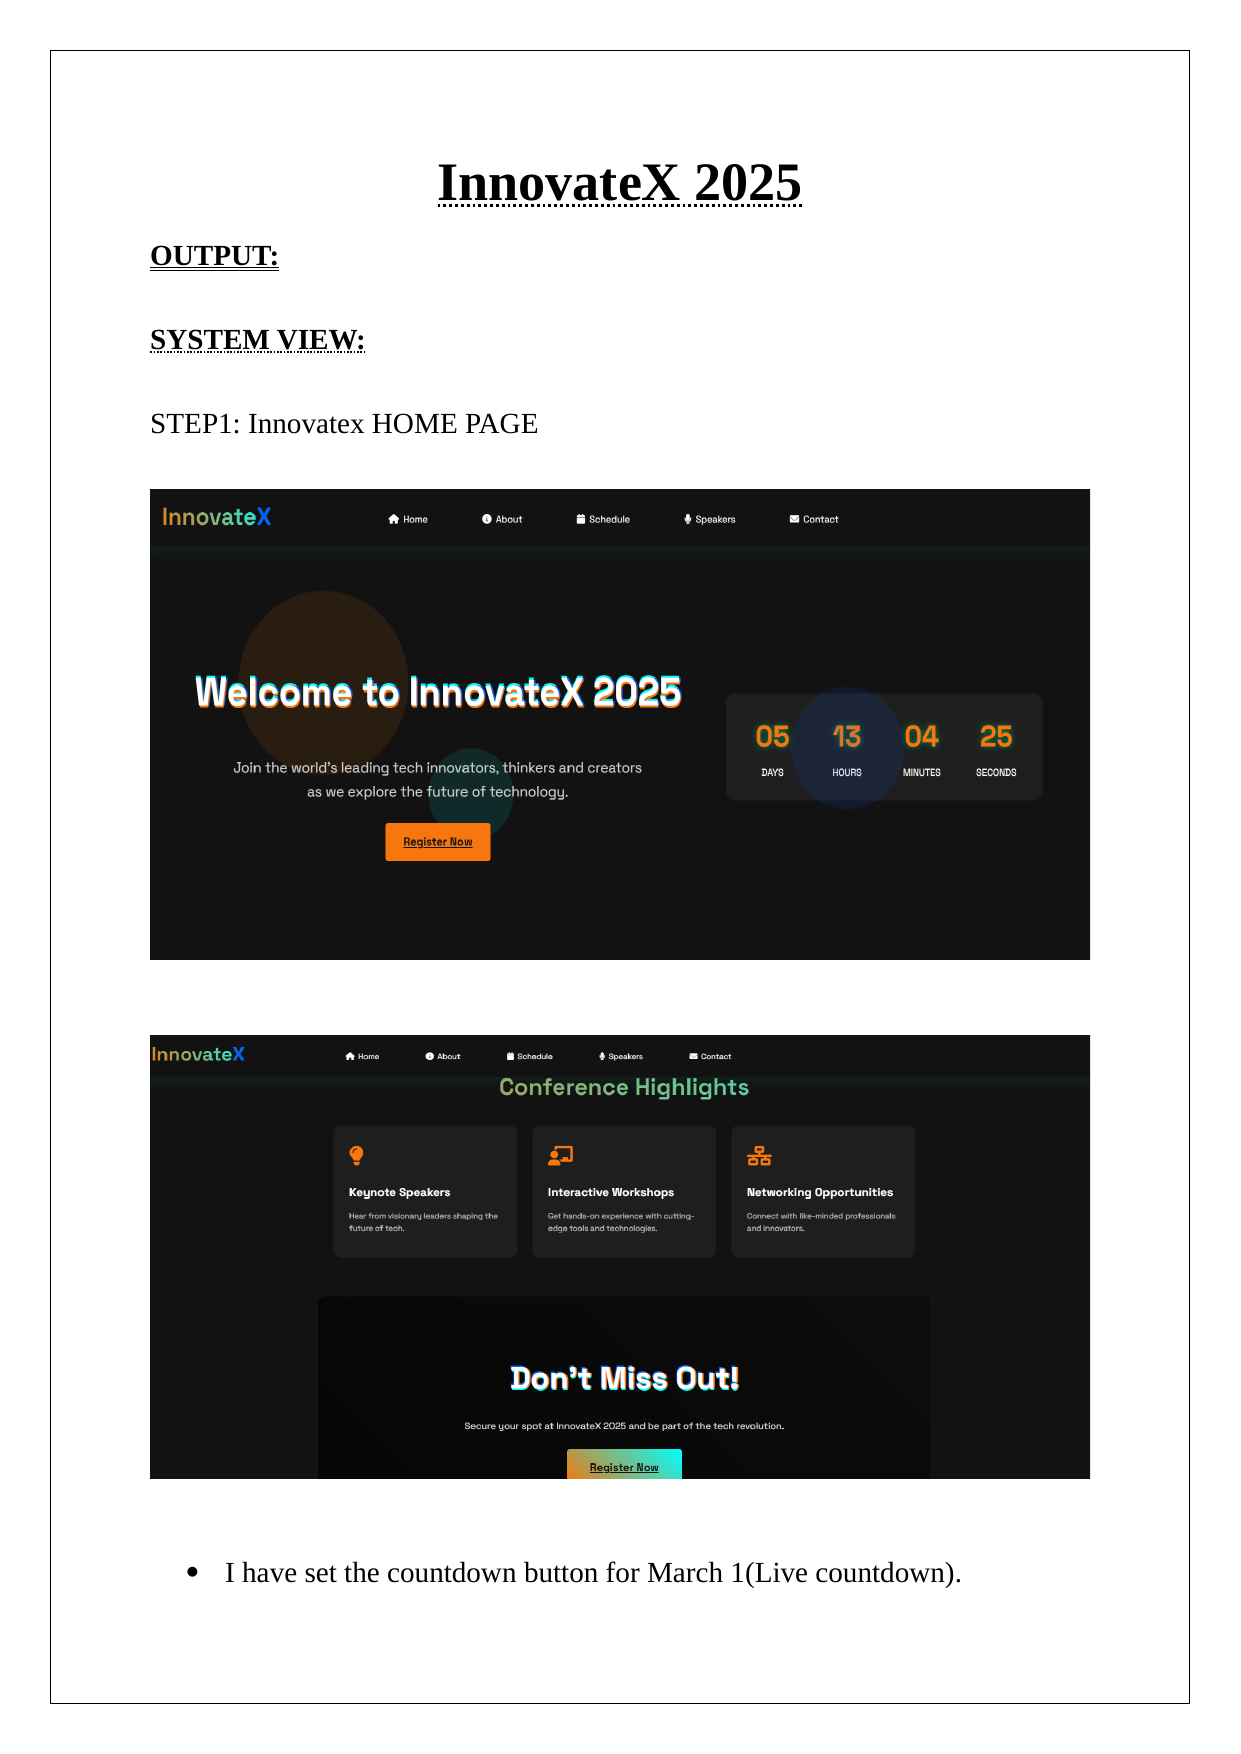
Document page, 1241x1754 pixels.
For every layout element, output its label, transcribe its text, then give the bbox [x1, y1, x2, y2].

list I have set the countdown button for March 1(Live countdown). [187, 1555, 1090, 1589]
text OUTPUT: [150, 238, 1090, 272]
text STEP1: Innovatex HOME PAGE [150, 406, 1090, 439]
text InnovateX 2025 [150, 150, 1090, 212]
picture [150, 489, 1091, 960]
text SYSTEM VIEW: [150, 322, 1090, 356]
picture [150, 1035, 1091, 1479]
